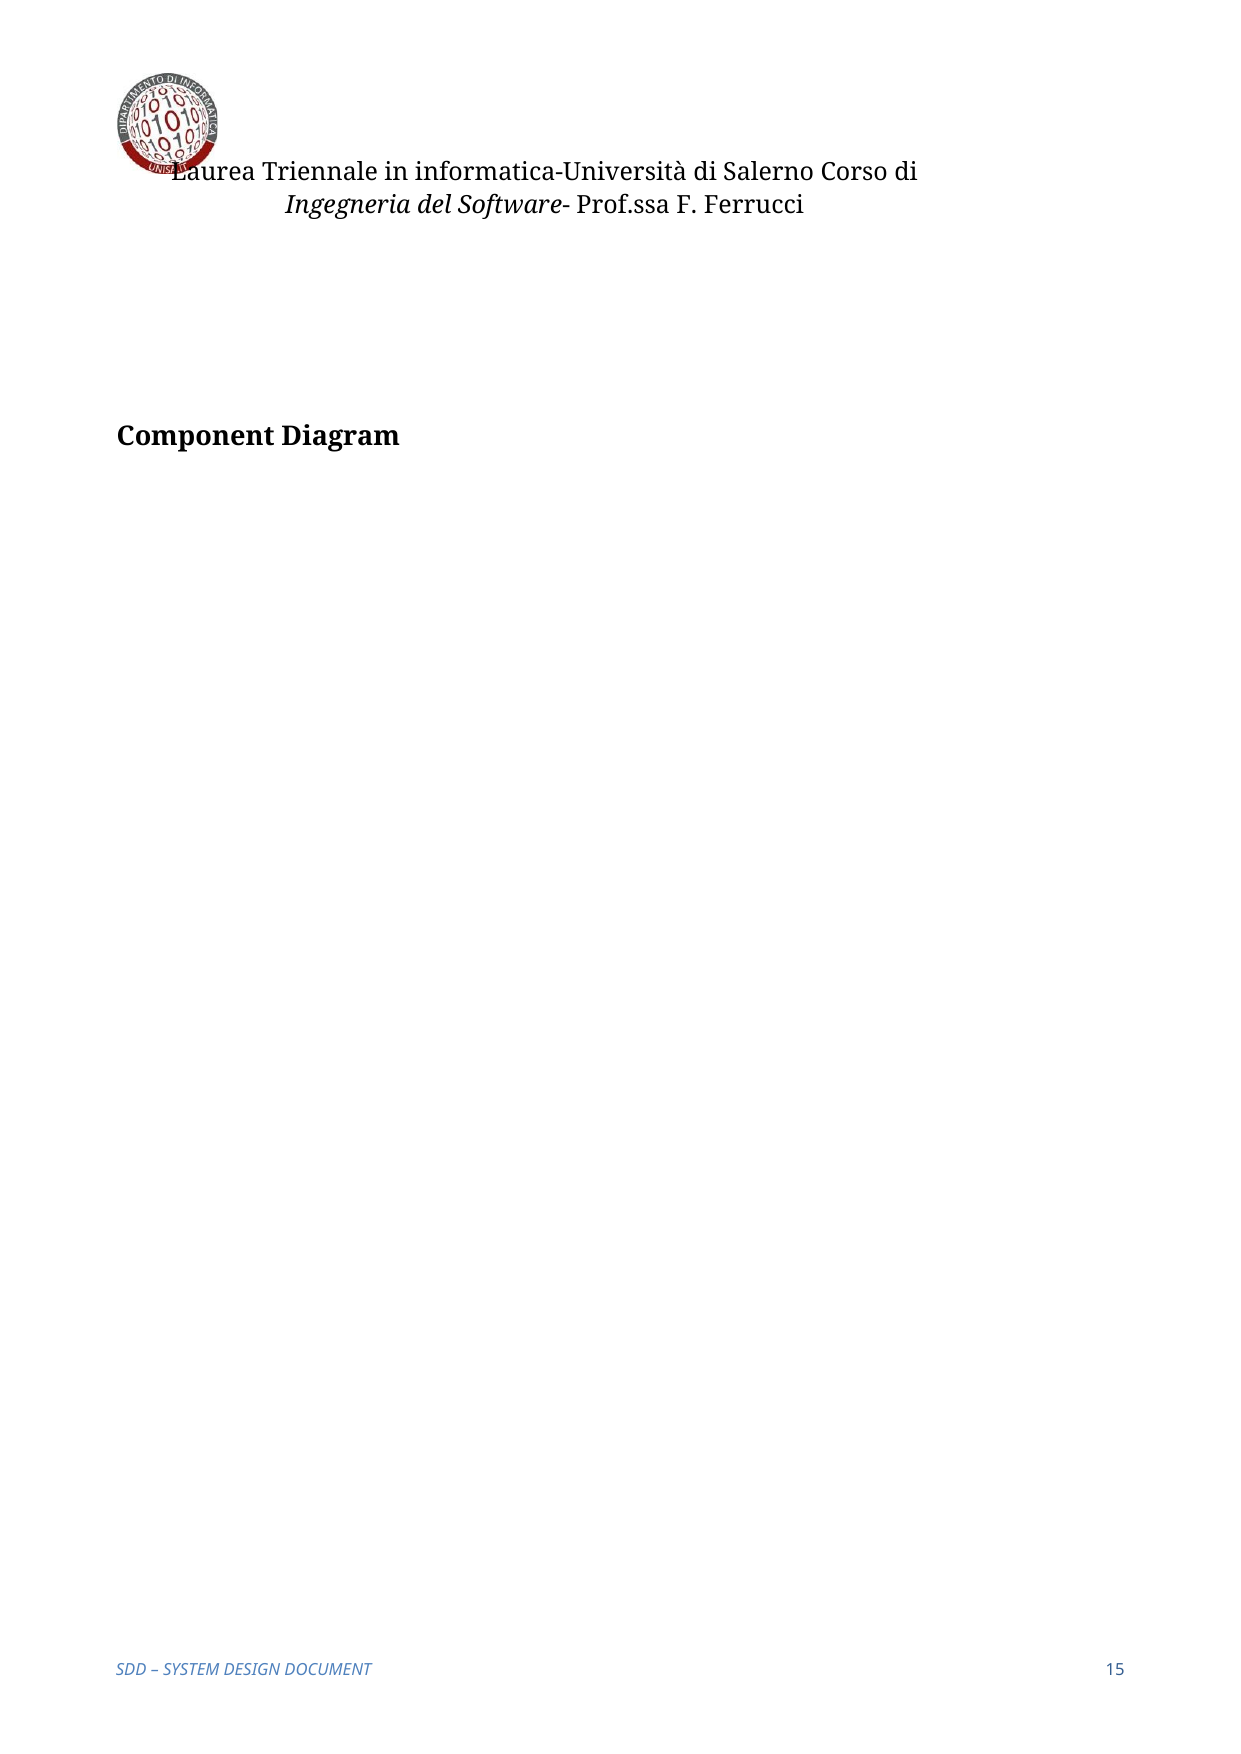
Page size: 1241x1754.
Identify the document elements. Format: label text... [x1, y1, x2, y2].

picture [117, 73, 218, 174]
text Component Diagram [116, 417, 1231, 454]
